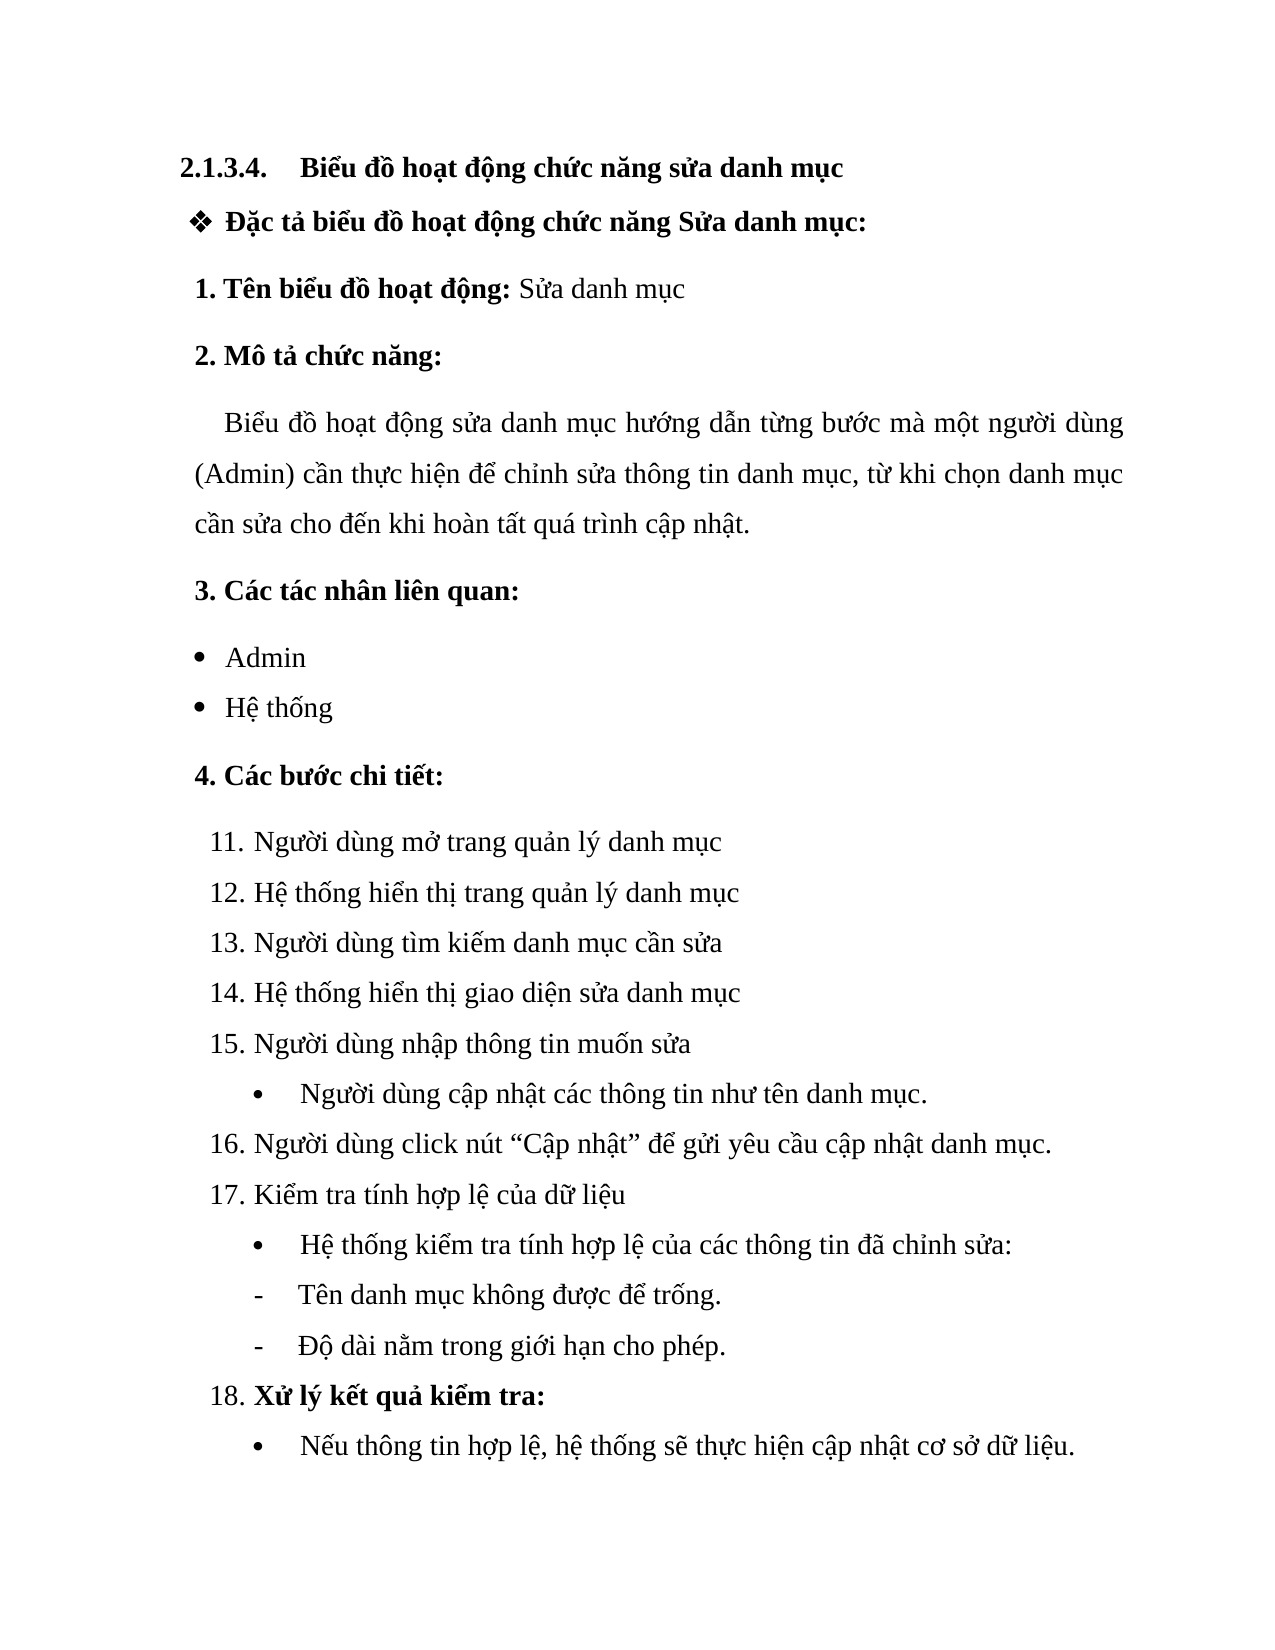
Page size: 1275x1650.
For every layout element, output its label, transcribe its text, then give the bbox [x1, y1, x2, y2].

list Hệ thống hiển thị trang quản lý danh mục [209, 875, 1125, 908]
list Độ dài nằm trong giới hạn cho phép. [253, 1328, 1125, 1361]
text Biểu đồ hoạt động sửa danh mục hướng dẫn từng bước mà một người dùng (Admin) cần thực hiện để chỉnh sửa thông tin danh mục, từ khi chọn danh mục cần sửa cho đến khi hoàn tất quá trình cập nhật. [194, 406, 1125, 540]
list Đặc tả biểu đồ hoạt động chức năng Sửa danh mục: [187, 204, 1125, 238]
list Nếu thông tin hợp lệ, hệ thống sẽ thực hiện cập nhật cơ sở dữ liệu. [253, 1428, 1125, 1462]
list Người dùng nhập thông tin muốn sửa [209, 1026, 1125, 1059]
list Người dùng mở trang quản lý danh mục [209, 824, 1125, 858]
text 1. Tên biểu đồ hoạt động: Sửa danh mục [150, 272, 1125, 305]
subtitle Biểu đồ hoạt động chức năng sửa danh mục [179, 150, 1125, 183]
list Hệ thống hiển thị giao diện sửa danh mục [209, 976, 1125, 1009]
list Tên danh mục không được để trống. [253, 1277, 1125, 1311]
text 3. Các tác nhân liên quan: [150, 573, 1125, 607]
list Người dùng tìm kiếm danh mục cần sửa [209, 925, 1125, 959]
list Hệ thống [194, 691, 1125, 724]
list Kiểm tra tính hợp lệ của dữ liệu [209, 1177, 1125, 1210]
list Người dùng cập nhật các thông tin như tên danh mục. [253, 1076, 1125, 1110]
text 2. Mô tả chức năng: [150, 338, 1125, 372]
text 4. Các bước chi tiết: [150, 758, 1125, 791]
list Admin [194, 640, 1125, 674]
list Người dùng click nút “Cập nhật” để gửi yêu cầu cập nhật danh mục. [209, 1126, 1125, 1160]
list Xử lý kết quả kiểm tra: [209, 1378, 1125, 1412]
list Hệ thống kiểm tra tính hợp lệ của các thông tin đã chỉnh sửa: [253, 1227, 1125, 1261]
